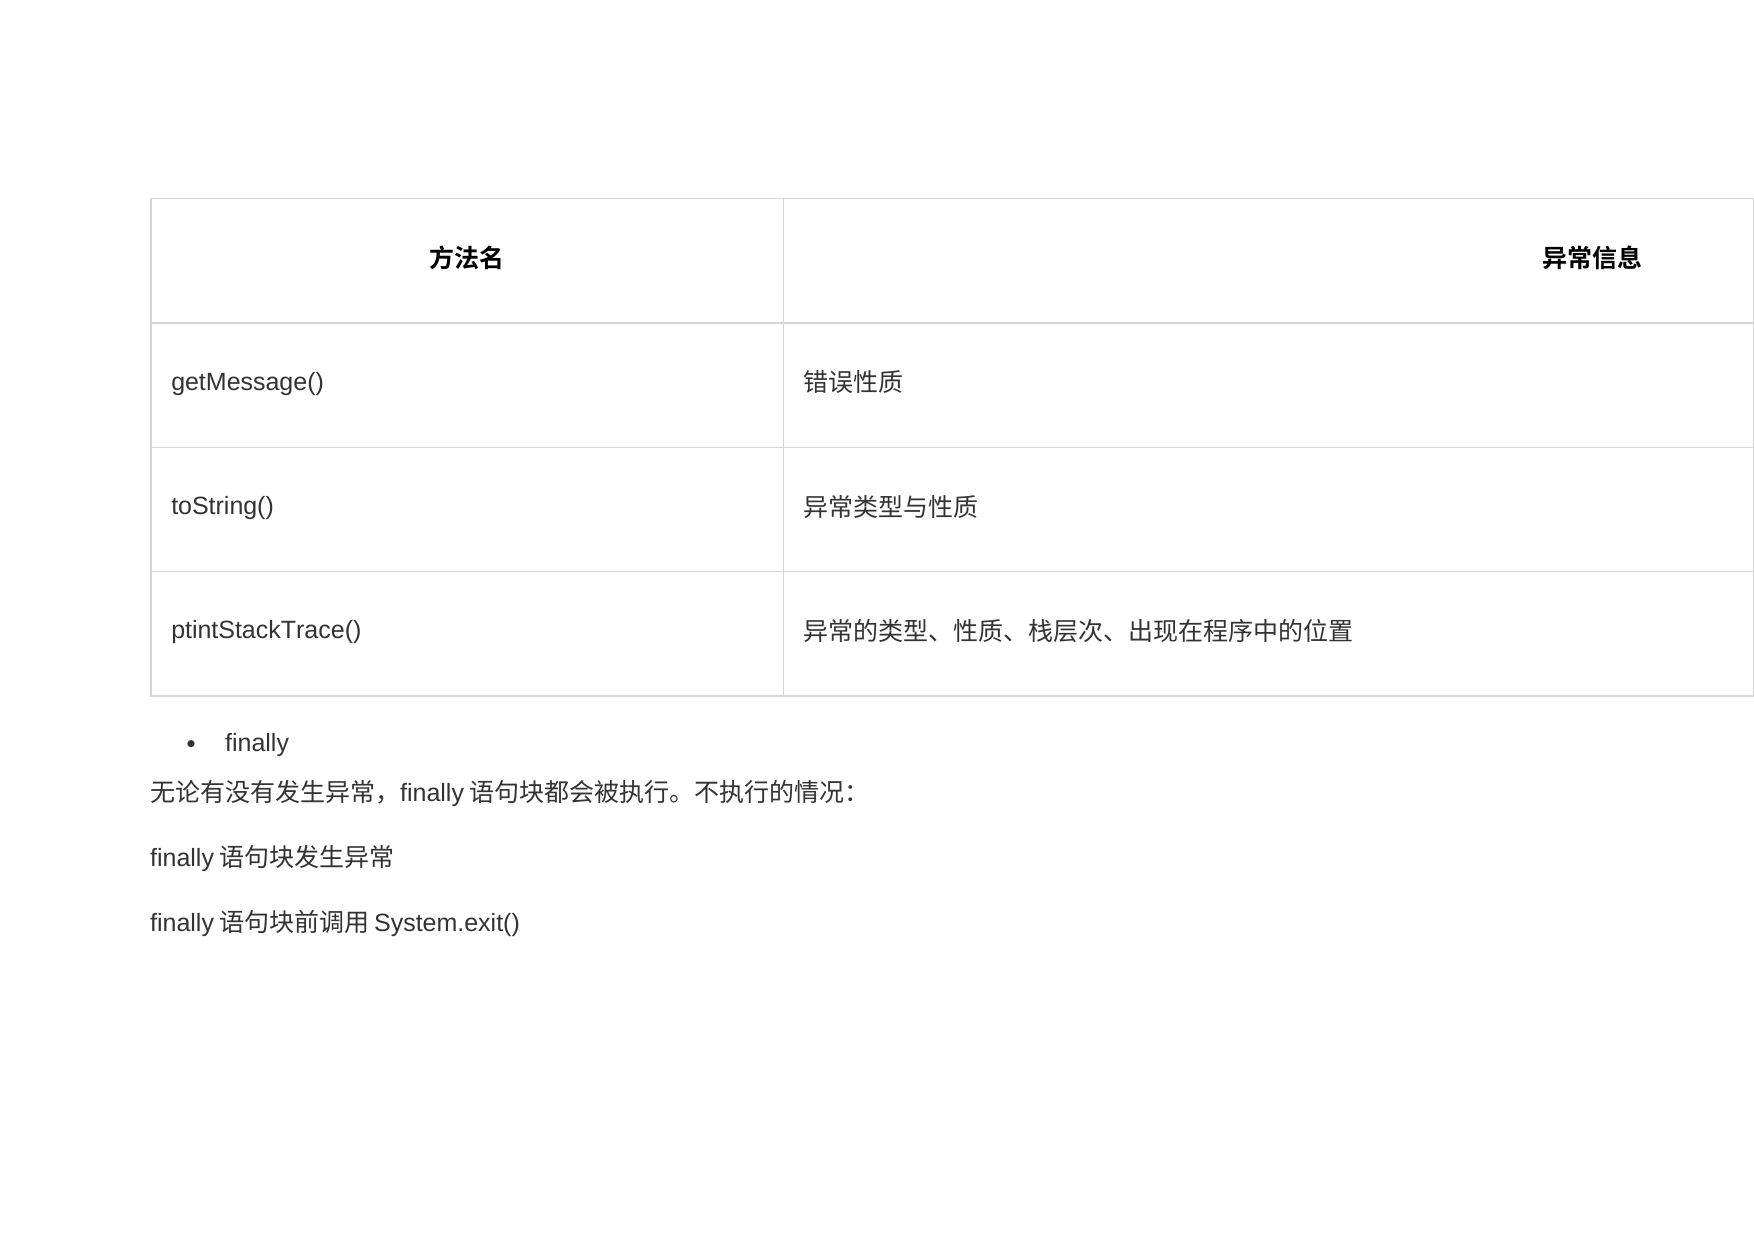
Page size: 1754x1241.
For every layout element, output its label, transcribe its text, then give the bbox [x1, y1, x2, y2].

list finally [187, 726, 1604, 758]
table_cell toString() [152, 448, 783, 571]
table_cell 异常类型与性质 [784, 448, 1753, 571]
table_cell ptintStackTrace() [152, 572, 783, 695]
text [150, 758, 1604, 953]
table_header 方法名 [152, 199, 783, 322]
table_cell 异常的类型、性质、栈层次、出现在程序中的位置 [784, 572, 1753, 695]
table_cell getMessage() [152, 324, 783, 446]
table_cell 错误性质 [784, 324, 1753, 446]
table_header 异常信息 [784, 199, 1753, 322]
